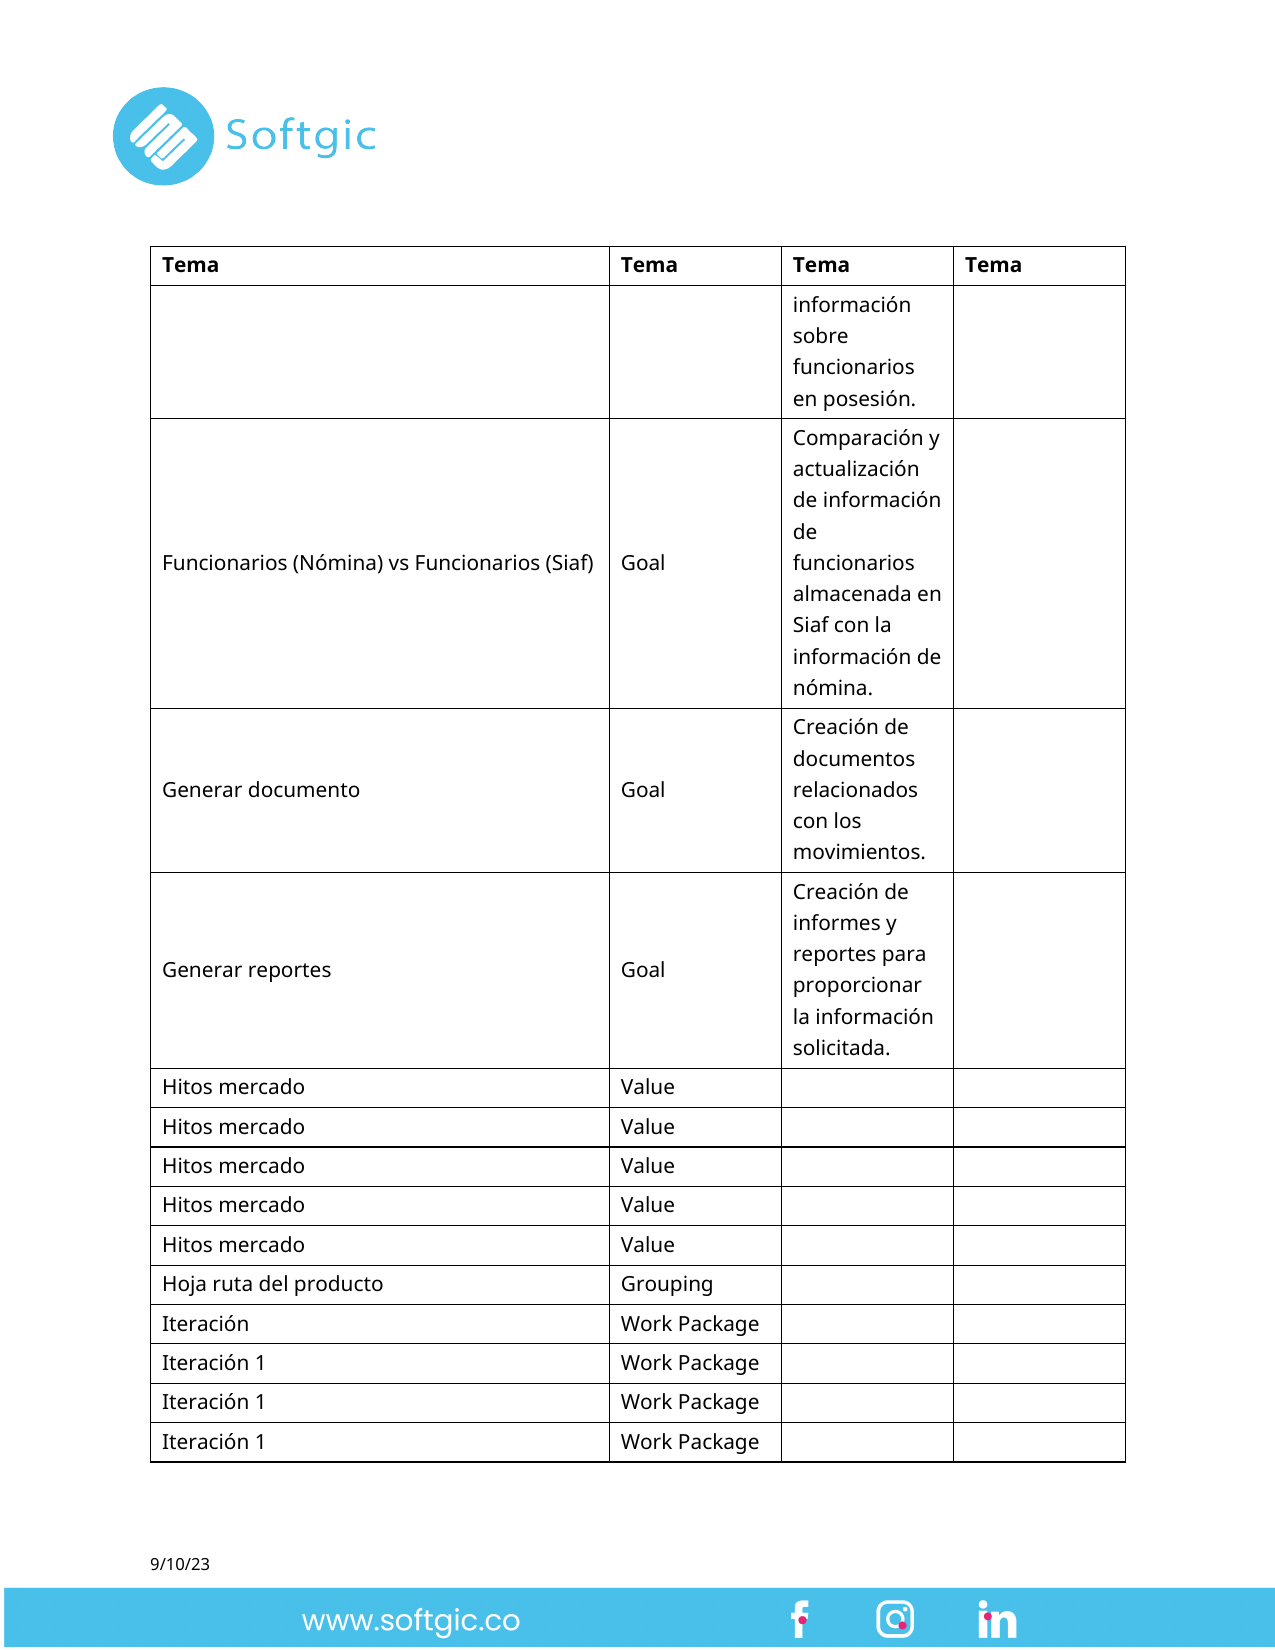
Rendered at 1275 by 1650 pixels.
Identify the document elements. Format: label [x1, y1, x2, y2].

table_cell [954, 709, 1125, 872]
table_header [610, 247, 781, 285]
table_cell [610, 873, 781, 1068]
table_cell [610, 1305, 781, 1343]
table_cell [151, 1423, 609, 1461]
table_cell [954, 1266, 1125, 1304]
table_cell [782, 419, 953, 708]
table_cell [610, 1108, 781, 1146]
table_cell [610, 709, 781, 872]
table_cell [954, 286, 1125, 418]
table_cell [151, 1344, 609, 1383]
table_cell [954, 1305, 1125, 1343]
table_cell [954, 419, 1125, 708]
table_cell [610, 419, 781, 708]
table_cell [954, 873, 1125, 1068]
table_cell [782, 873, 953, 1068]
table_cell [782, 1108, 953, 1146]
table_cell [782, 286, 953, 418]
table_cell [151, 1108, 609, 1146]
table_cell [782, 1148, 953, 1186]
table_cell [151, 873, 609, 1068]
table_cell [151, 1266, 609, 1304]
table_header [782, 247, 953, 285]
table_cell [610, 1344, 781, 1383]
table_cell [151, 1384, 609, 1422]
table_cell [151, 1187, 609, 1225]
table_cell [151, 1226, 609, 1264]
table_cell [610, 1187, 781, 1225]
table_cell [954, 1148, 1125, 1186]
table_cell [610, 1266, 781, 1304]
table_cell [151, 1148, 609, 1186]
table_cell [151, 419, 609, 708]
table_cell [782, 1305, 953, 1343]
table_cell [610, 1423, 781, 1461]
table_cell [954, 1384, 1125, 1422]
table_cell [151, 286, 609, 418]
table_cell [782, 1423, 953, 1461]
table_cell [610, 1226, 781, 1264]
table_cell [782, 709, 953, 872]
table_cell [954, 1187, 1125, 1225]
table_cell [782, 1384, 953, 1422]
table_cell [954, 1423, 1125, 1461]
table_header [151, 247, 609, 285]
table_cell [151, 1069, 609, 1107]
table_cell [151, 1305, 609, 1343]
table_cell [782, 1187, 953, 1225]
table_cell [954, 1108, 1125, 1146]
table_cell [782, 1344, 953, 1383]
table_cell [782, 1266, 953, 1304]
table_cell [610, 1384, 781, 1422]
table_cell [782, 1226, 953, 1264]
picture [4, 0, 1275, 1647]
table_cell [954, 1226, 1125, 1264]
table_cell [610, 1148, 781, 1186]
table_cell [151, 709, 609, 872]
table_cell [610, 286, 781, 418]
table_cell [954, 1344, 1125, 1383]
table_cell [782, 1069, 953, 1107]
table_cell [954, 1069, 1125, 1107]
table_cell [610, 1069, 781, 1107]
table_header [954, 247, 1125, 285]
